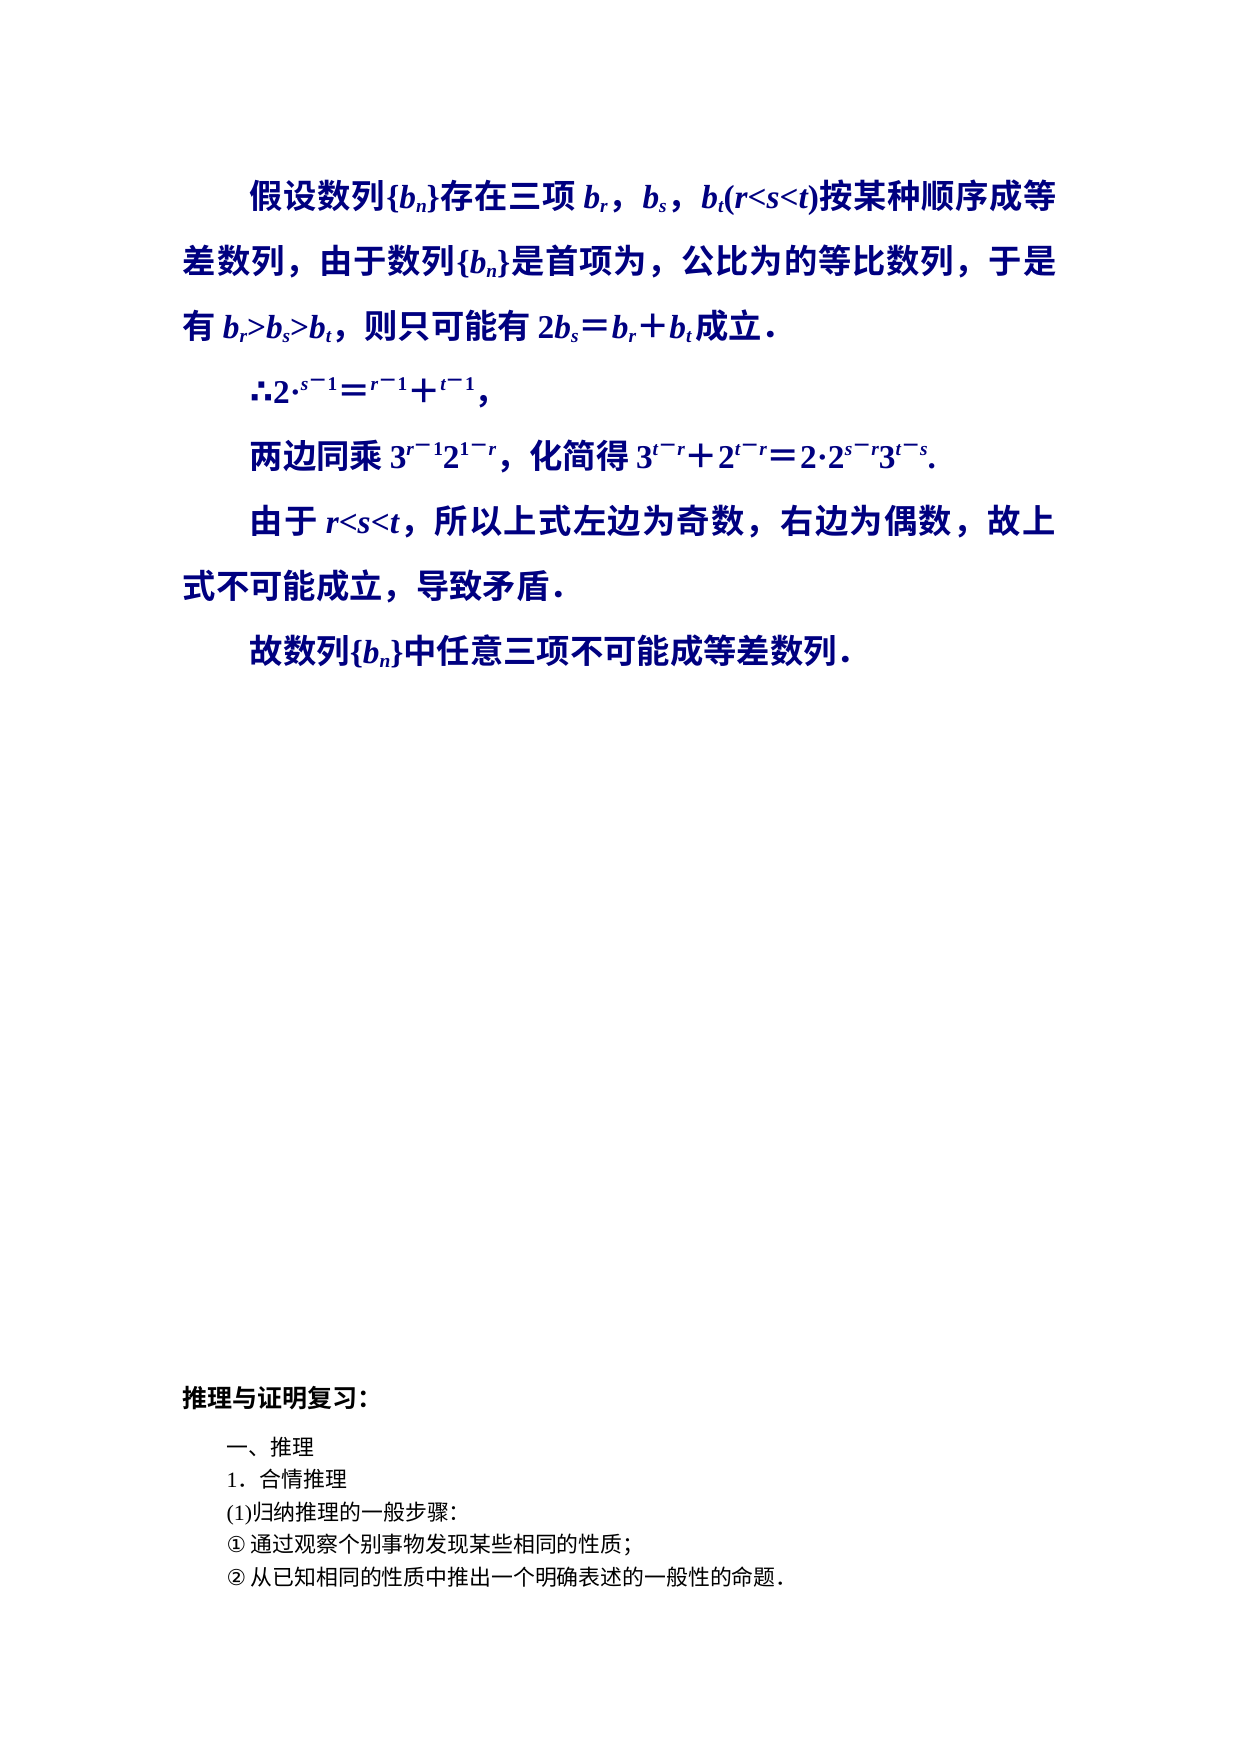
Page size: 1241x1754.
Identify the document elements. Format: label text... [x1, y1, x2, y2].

text 推理与证明复习： [183, 1364, 1058, 1429]
text 一、推理 [183, 1429, 1058, 1462]
text ②从已知相同的性质中推出一个明确表述的一般性的命题． [183, 1559, 1058, 1592]
text ①通过观察个别事物发现某些相同的性质； [183, 1527, 1058, 1559]
text 假设数列{bn}存在三项br，bs，bt(r<s<t)按某种顺序成等差数列，由于数列{bn}是首项为，公比为的等比数列，于是有br>bs>bt，则只可能有2bs＝br＋bt成立． [183, 162, 1058, 357]
text ∴2·s－1＝r－1＋t－1， [183, 357, 1058, 422]
text 1．合情推理 [183, 1462, 1058, 1494]
text 故数列{bn}中任意三项不可能成等差数列． [183, 617, 1058, 682]
text 由于r<s<t，所以上式左边为奇数，右边为偶数，故上式不可能成立，导致矛盾． [183, 487, 1058, 617]
text (1)归纳推理的一般步骤： [183, 1494, 1058, 1527]
text 两边同乘3r－121－r，化简得3t－r＋2t－r＝2·2s－r3t－s. [183, 422, 1058, 487]
